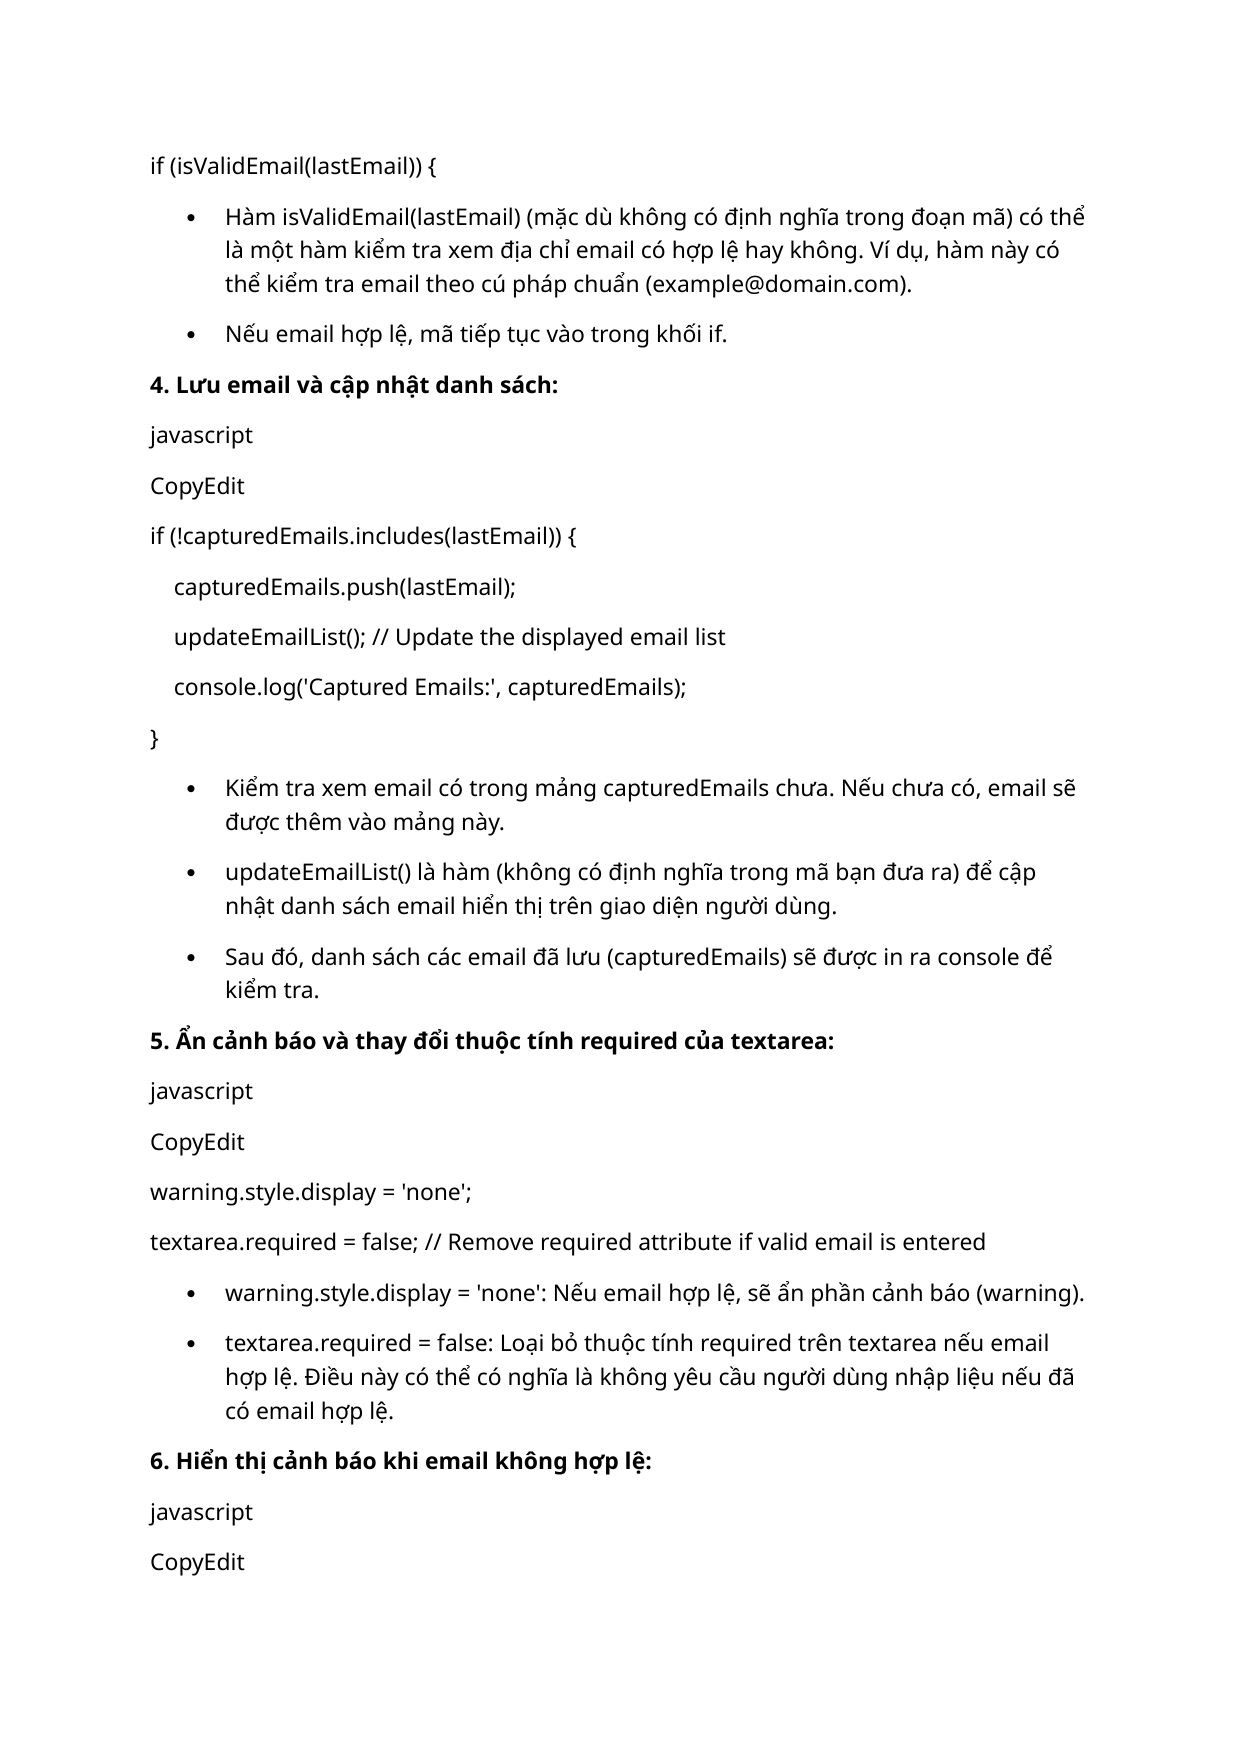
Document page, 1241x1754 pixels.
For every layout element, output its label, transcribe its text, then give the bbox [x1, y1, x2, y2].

text 4. Lưu email và cập nhật danh sách: [150, 369, 1090, 400]
list Kiểm tra xem email có trong mảng capturedEmails chưa. Nếu chưa có, email sẽ được thêm vào mảng này. [187, 772, 1090, 837]
text javascript [150, 1075, 1090, 1106]
text capturedEmails.push(lastEmail); [150, 570, 1090, 602]
list textarea.required = false: Loại bỏ thuộc tính required trên textarea nếu email hợp lệ. Điều này có thể có nghĩa là không yêu cầu người dùng nhập liệu nếu đã có email hợp lệ. [187, 1327, 1090, 1426]
text updateEmailList(); // Update the displayed email list [150, 621, 1090, 652]
text javascript [150, 1495, 1090, 1527]
text textarea.required = false; // Remove required attribute if valid email is entered [150, 1226, 1090, 1257]
text 5. Ẩn cảnh báo và thay đổi thuộc tính required của textarea: [150, 1024, 1090, 1056]
list Sau đó, danh sách các email đã lưu (capturedEmails) sẽ được in ra console để kiểm tra. [187, 940, 1090, 1005]
text warning.style.display = 'none'; [150, 1176, 1090, 1207]
list Nếu email hợp lệ, mã tiếp tục vào trong khối if. [187, 318, 1090, 349]
text if (!capturedEmails.includes(lastEmail)) { [150, 520, 1090, 551]
text } [150, 722, 1090, 753]
text console.log('Captured Emails:', capturedEmails); [150, 671, 1090, 702]
text CopyEdit [150, 469, 1090, 501]
text CopyEdit [150, 1546, 1090, 1577]
list updateEmailList() là hàm (không có định nghĩa trong mã bạn đưa ra) để cập nhật danh sách email hiển thị trên giao diện người dùng. [187, 856, 1090, 921]
list warning.style.display = 'none': Nếu email hợp lệ, sẽ ẩn phần cảnh báo (warning). [187, 1277, 1090, 1308]
text if (isValidEmail(lastEmail)) { [150, 150, 1090, 181]
list Hàm isValidEmail(lastEmail) (mặc dù không có định nghĩa trong đoạn mã) có thể là một hàm kiểm tra xem địa chỉ email có hợp lệ hay không. Ví dụ, hàm này có thể kiểm tra email theo cú pháp chuẩn (example@domain.com). [187, 200, 1090, 299]
text javascript [150, 419, 1090, 450]
text 6. Hiển thị cảnh báo khi email không hợp lệ: [150, 1445, 1090, 1476]
text CopyEdit [150, 1125, 1090, 1157]
